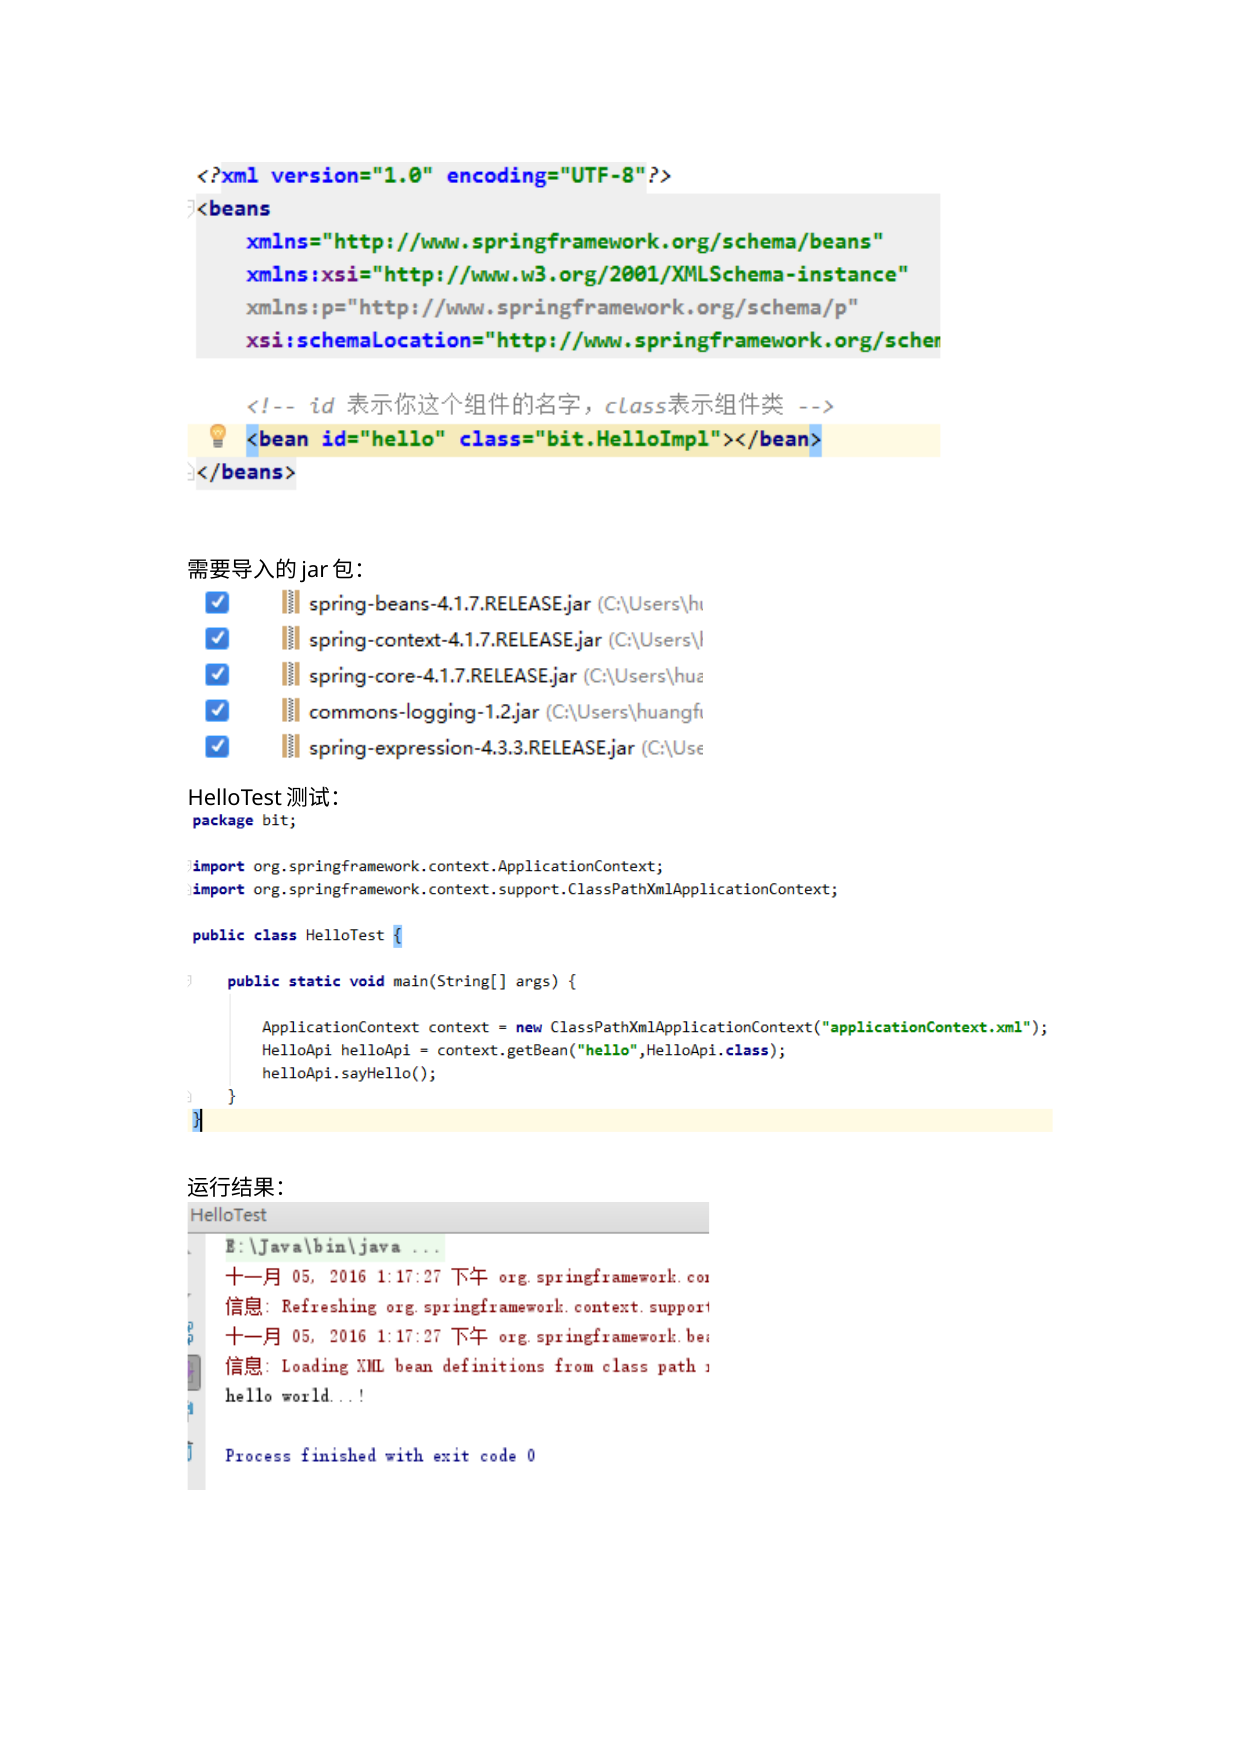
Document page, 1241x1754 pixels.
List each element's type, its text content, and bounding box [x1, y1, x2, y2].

picture [187, 584, 703, 772]
text 需要导入的jar包： [187, 552, 1053, 584]
picture [187, 162, 941, 520]
picture [187, 1202, 710, 1490]
picture [187, 812, 1053, 1144]
text HelloTest测试： [187, 779, 1053, 812]
text 运行结果： [187, 1169, 1053, 1202]
